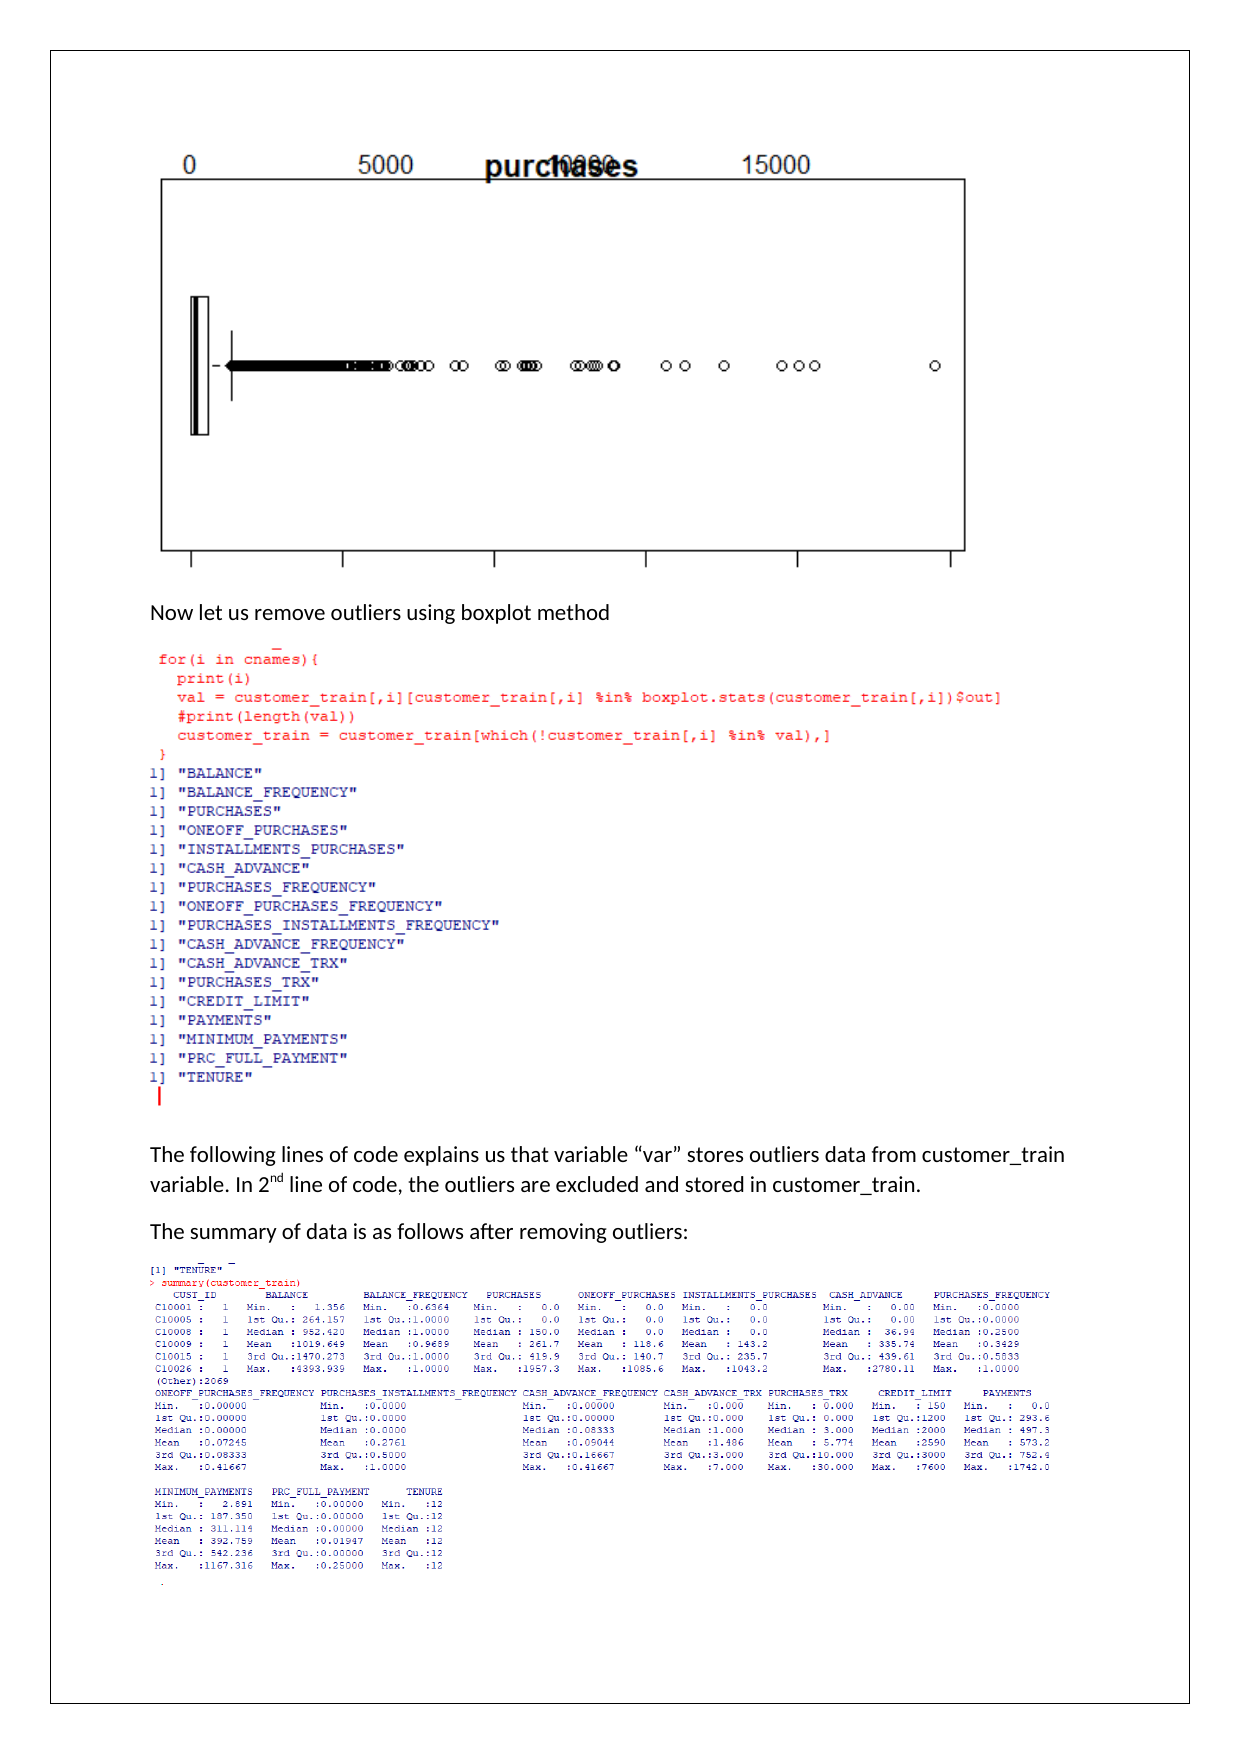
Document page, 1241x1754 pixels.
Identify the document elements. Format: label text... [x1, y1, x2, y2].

picture [150, 150, 983, 580]
picture [150, 645, 1091, 1121]
text Now let us remove outliers using boxplot method [150, 598, 1090, 627]
text The following lines of code explains us that variable “var” stores outliers data from customer_train variable. In 2nd line of code, the outliers are excluded and stored in customer_train. [150, 1140, 1090, 1198]
text The summary of data is as follows after removing outliers: [150, 1217, 1090, 1245]
picture [150, 1263, 1091, 1585]
